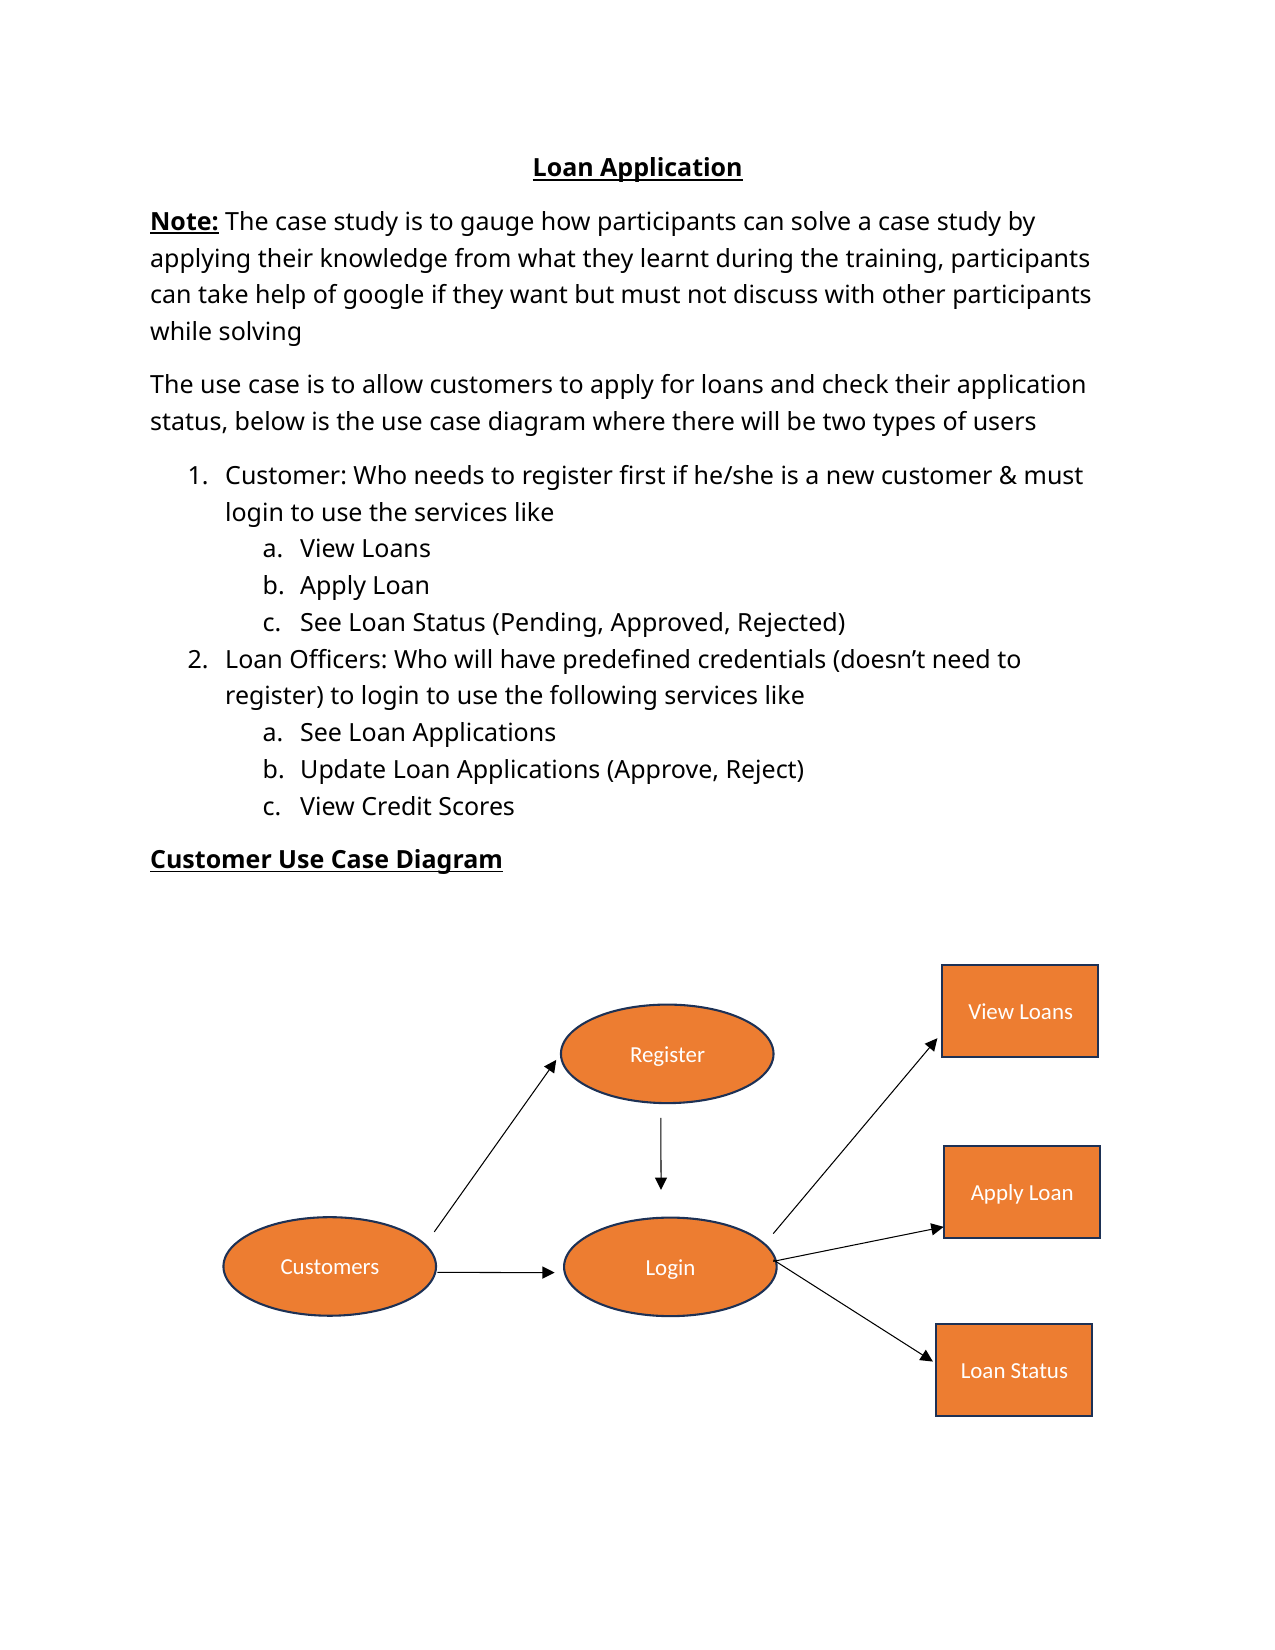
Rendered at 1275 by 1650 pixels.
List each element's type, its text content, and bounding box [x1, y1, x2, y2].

list View Loans [262, 531, 1125, 565]
list See Loan Status (Pending, Approved, Rejected) [262, 604, 1125, 638]
list Loan Officers: Who will have predefined credentials (doesn’t need to register) to login to use the following services like [187, 641, 1125, 712]
text Loan Application [150, 150, 1125, 184]
list View Credit Scores [262, 788, 1125, 822]
list See Loan Applications [262, 715, 1125, 749]
list Customer: Who needs to register first if he/she is a new customer & must login to use the services like [187, 457, 1125, 528]
list Update Loan Applications (Approve, Reject) [262, 752, 1125, 786]
list Apply Loan [262, 568, 1125, 602]
text Customer Use Case Diagram [150, 842, 1125, 876]
text The use case is to allow customers to apply for loans and check their application status, below is the use case diagram where there will be two types of users [150, 367, 1125, 438]
text Note: The case study is to gauge how participants can solve a case study by applying their knowledge from what they learnt during the training, participants can take help of google if they want but must not discuss with other participants while solving [150, 203, 1125, 348]
